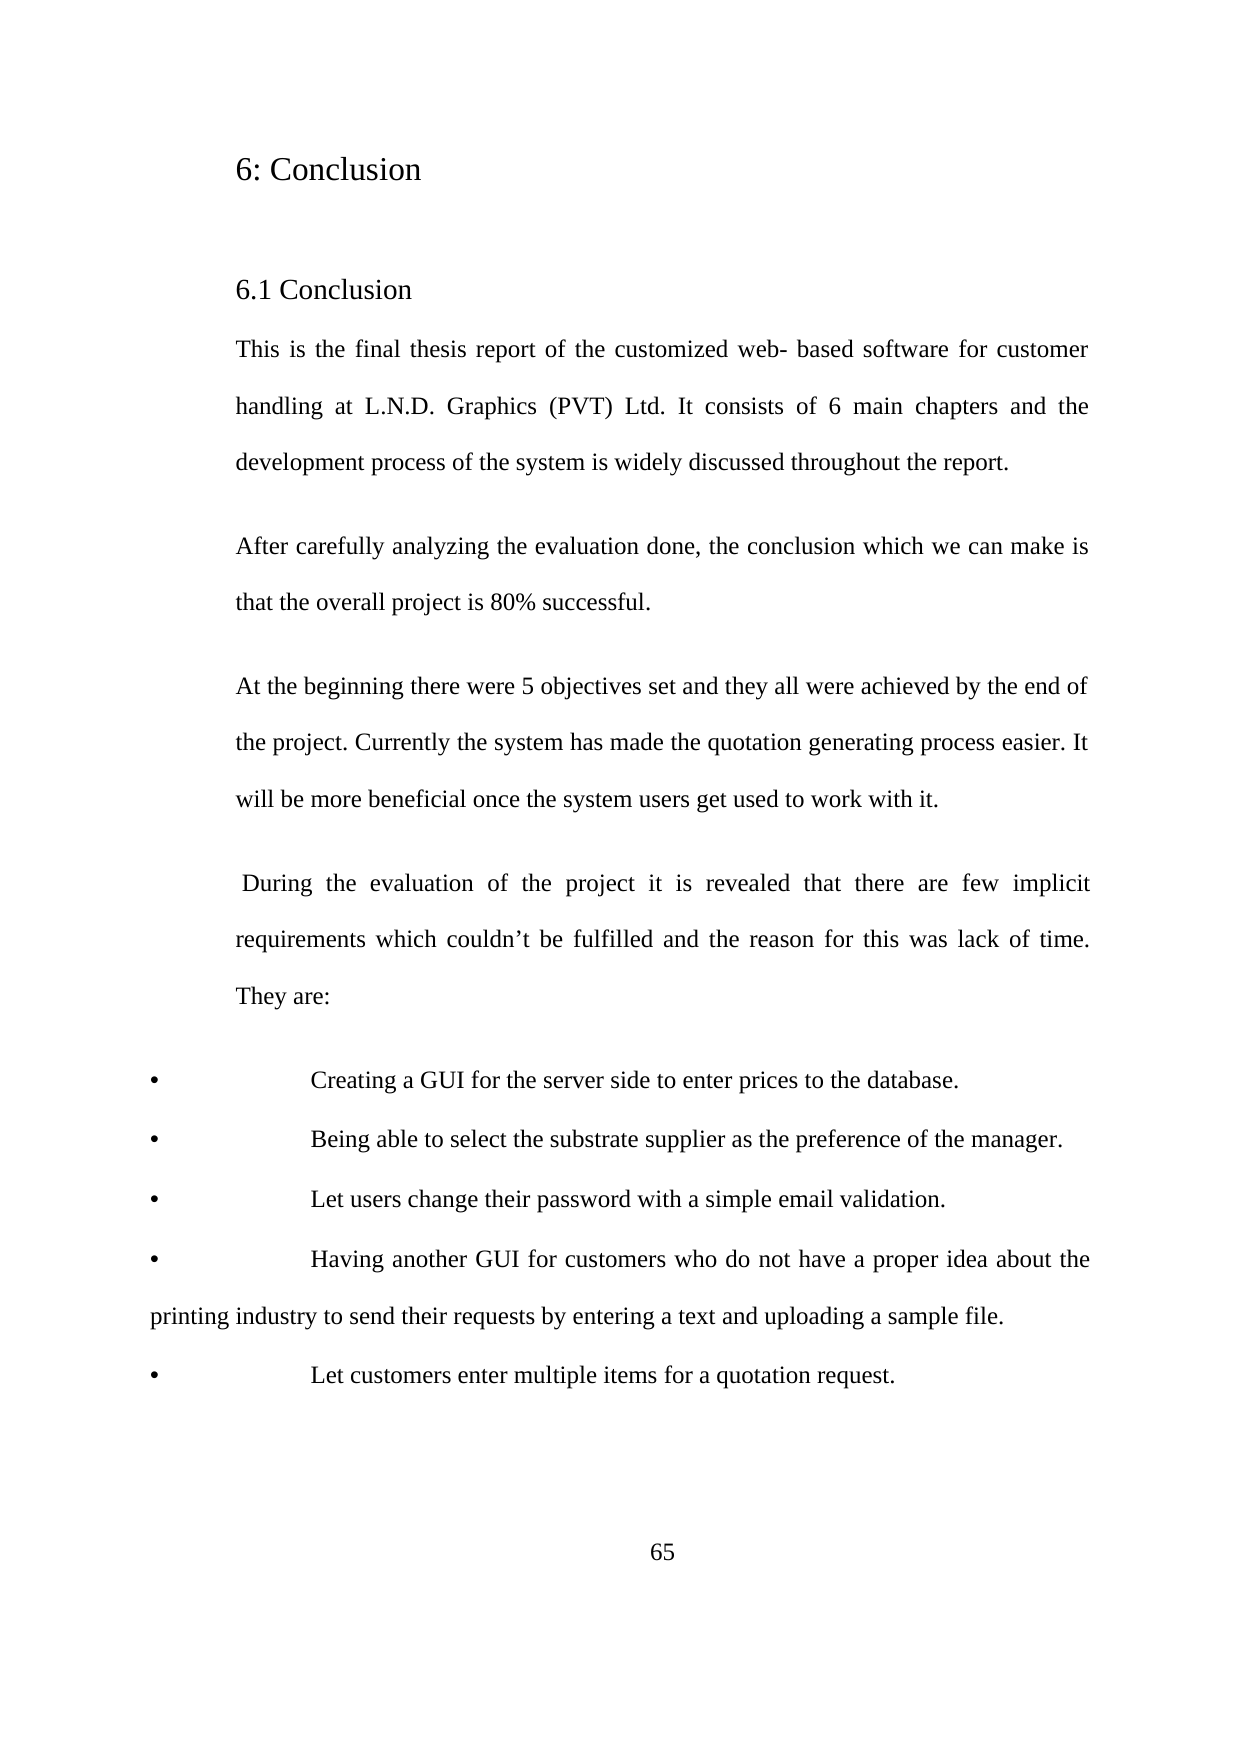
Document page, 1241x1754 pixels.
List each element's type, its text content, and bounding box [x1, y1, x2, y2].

list Let customers enter multiple items for a quotation request. [150, 1360, 1092, 1389]
list Being able to select the substrate supplier as the preference of the manager. [150, 1124, 1092, 1153]
text 6.1 Conclusion [235, 272, 1092, 306]
list Having another GUI for customers who do not have a proper idea about the printing industry to send their requests by entering a text and uploading a sample file. [150, 1244, 1092, 1330]
list Creating a GUI for the server side to enter prices to the database. [150, 1065, 1092, 1094]
text During the evaluation of the project it is revealed that there are few implicit requirements which couldn’t be fulfilled and the reason for this was lack of time. They are: [235, 868, 1092, 1010]
list Let users change their password with a simple email validation. [150, 1184, 1092, 1212]
text This is the final thesis report of the customized web- based software for customer handling at L.N.D. Graphics (PVT) Ltd. It consists of 6 main chapters and the development process of the system is widely discussed throughout the report. [235, 334, 1089, 476]
text At the beginning there were 5 objectives set and they all were achieved by the end of the project. Currently the system has made the quotation generating process easier. It will be more beneficial once the system users get used to work with it. [235, 671, 1089, 813]
text After carefully analyzing the evaluation done, the conclusion which we can make is that the overall project is 80% successful. [235, 531, 1089, 616]
text 65 [650, 1537, 1092, 1566]
text 6: Conclusion [235, 150, 1092, 188]
